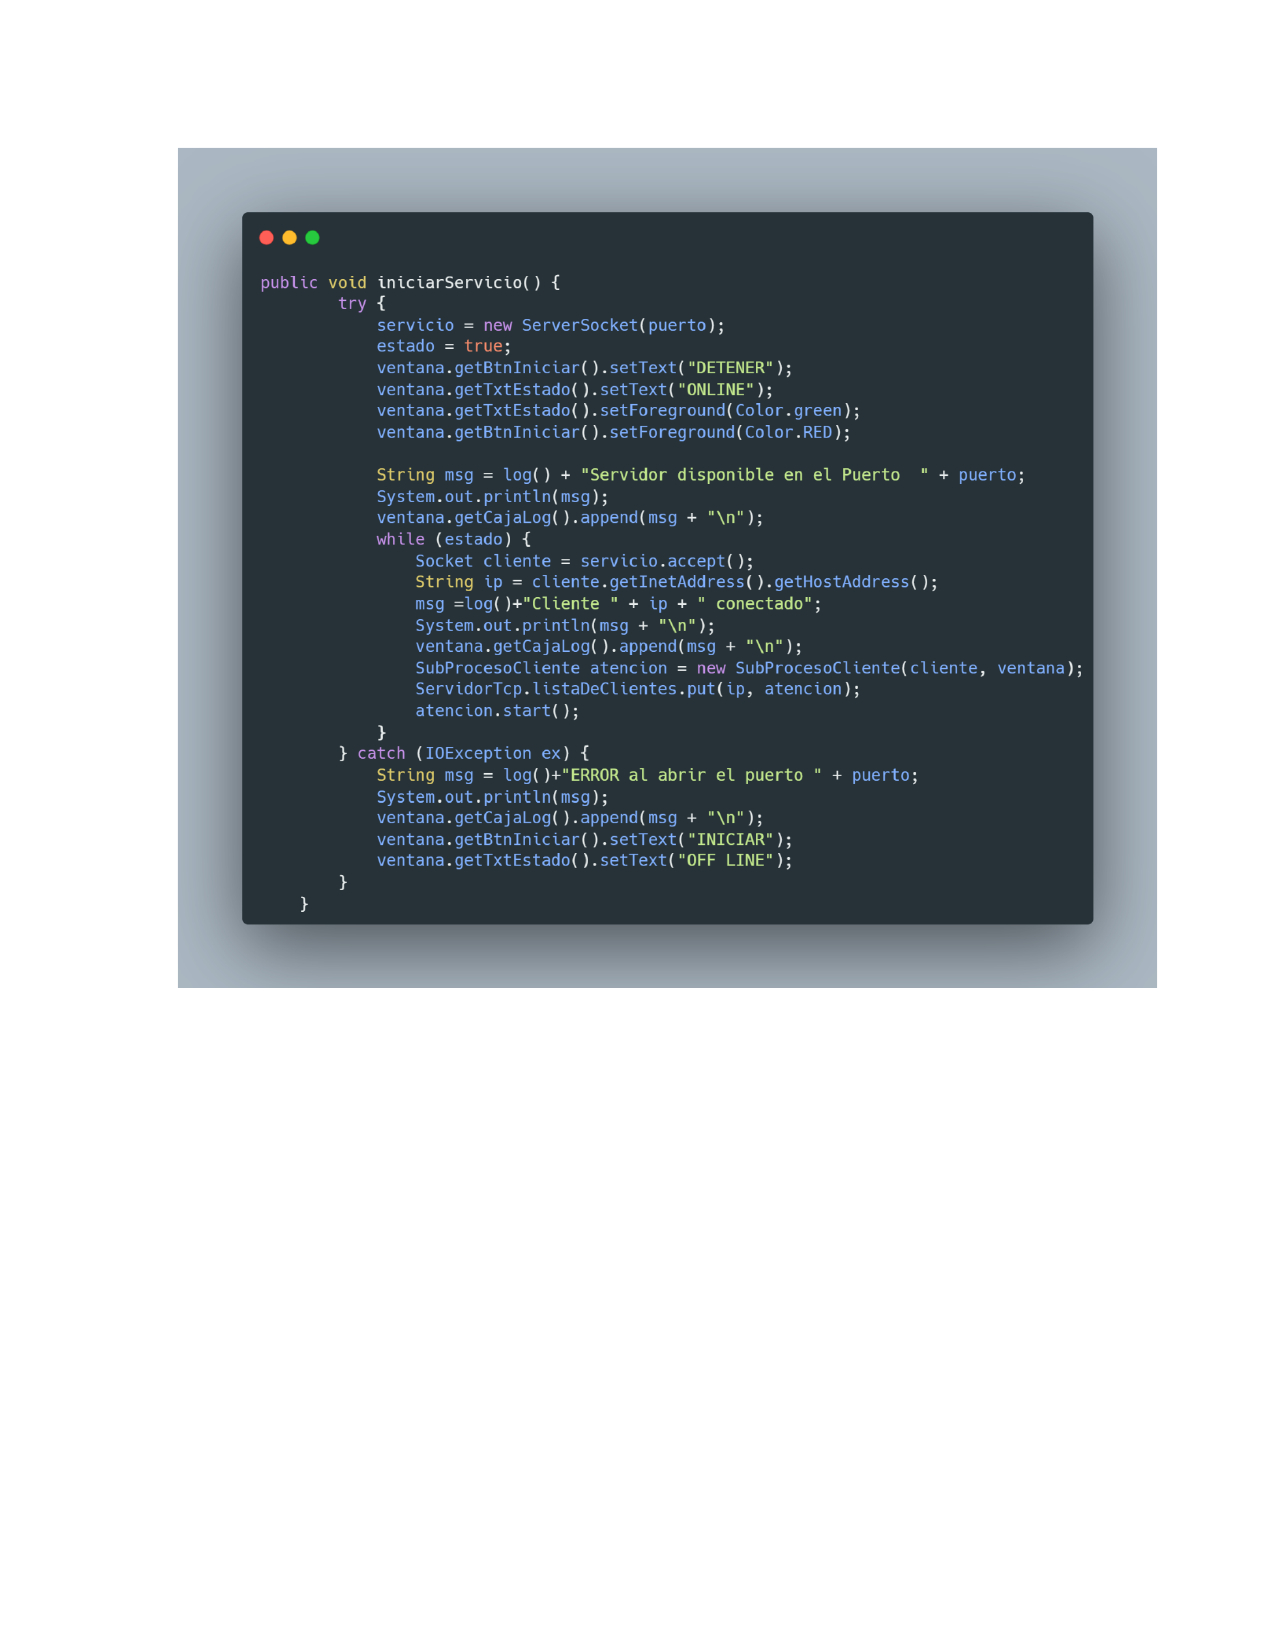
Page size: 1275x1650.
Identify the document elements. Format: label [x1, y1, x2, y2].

picture [177, 147, 1158, 988]
